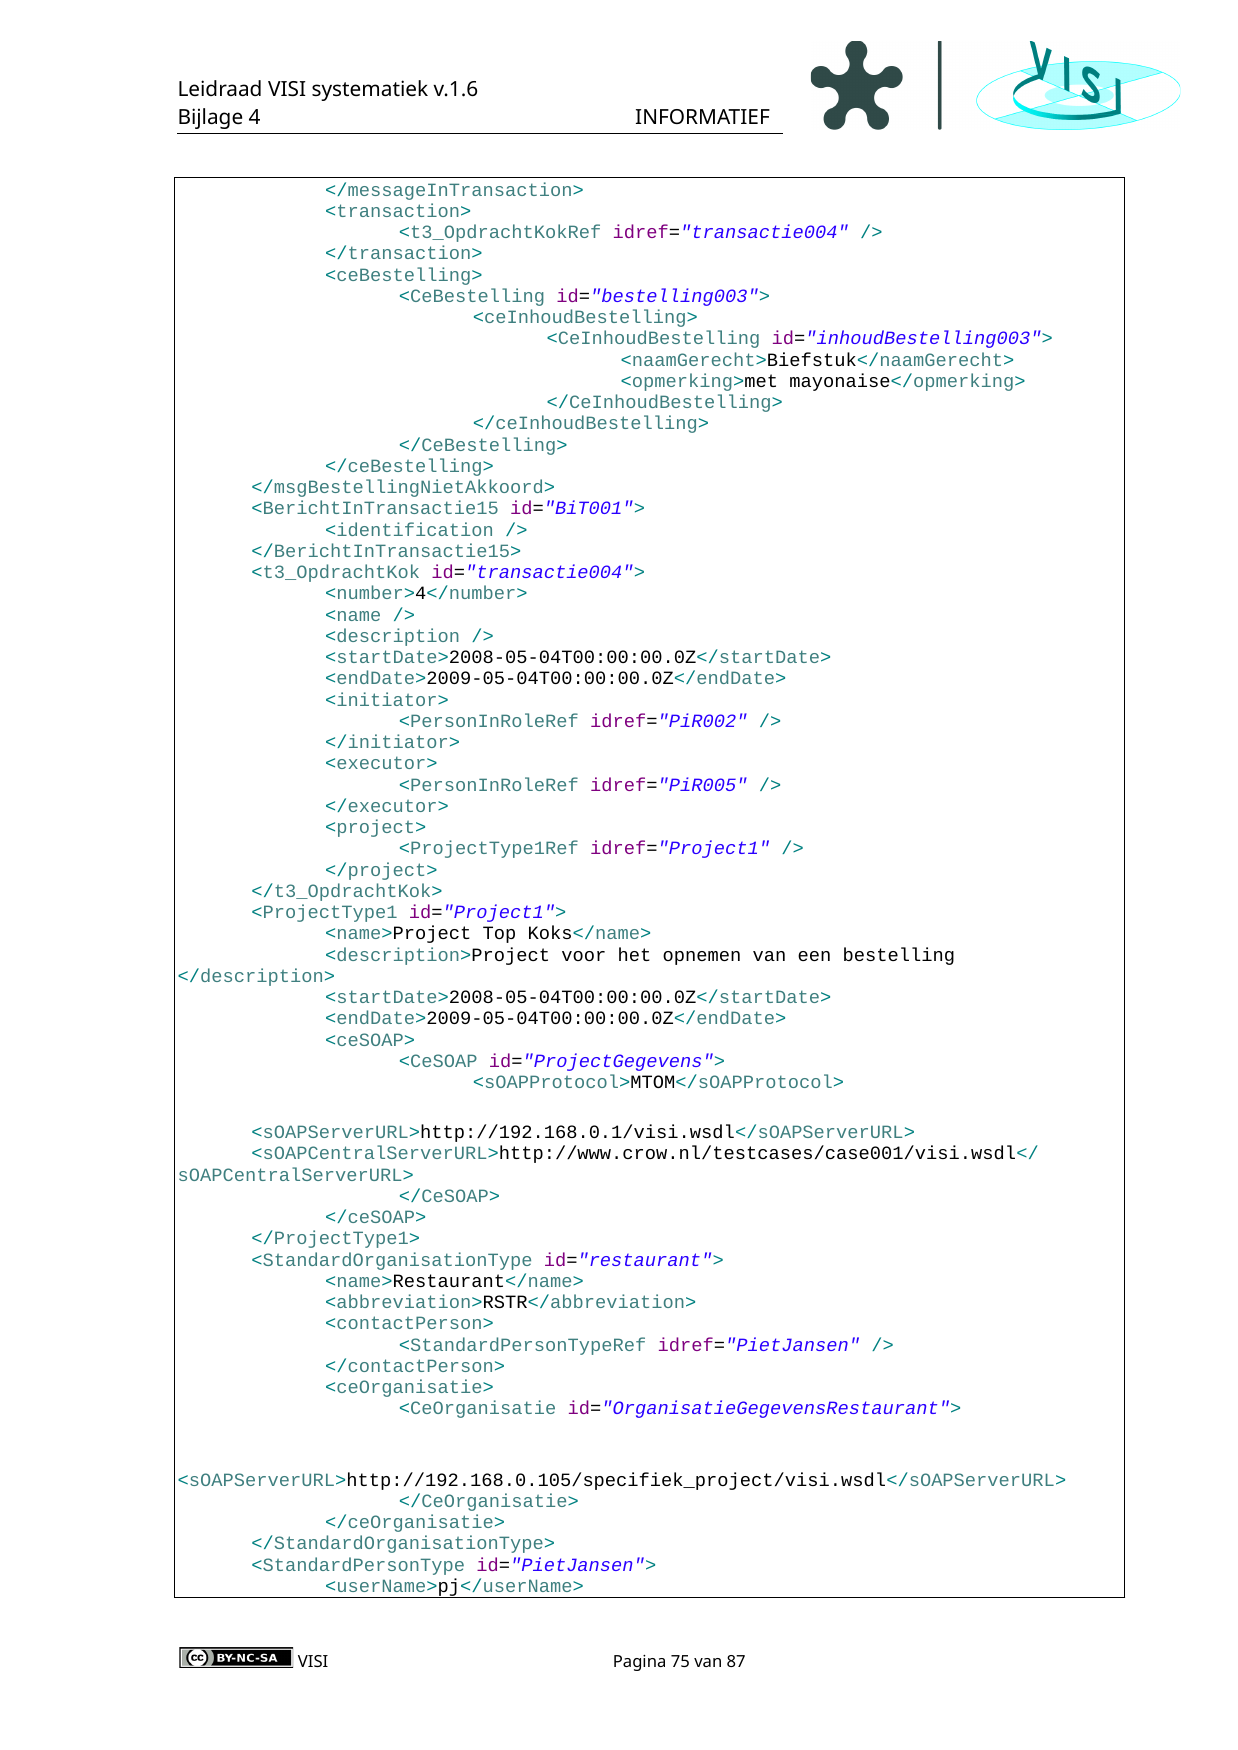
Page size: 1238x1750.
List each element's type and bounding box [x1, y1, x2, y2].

picture [810, 41, 1181, 130]
picture [179, 1647, 294, 1668]
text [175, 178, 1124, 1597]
